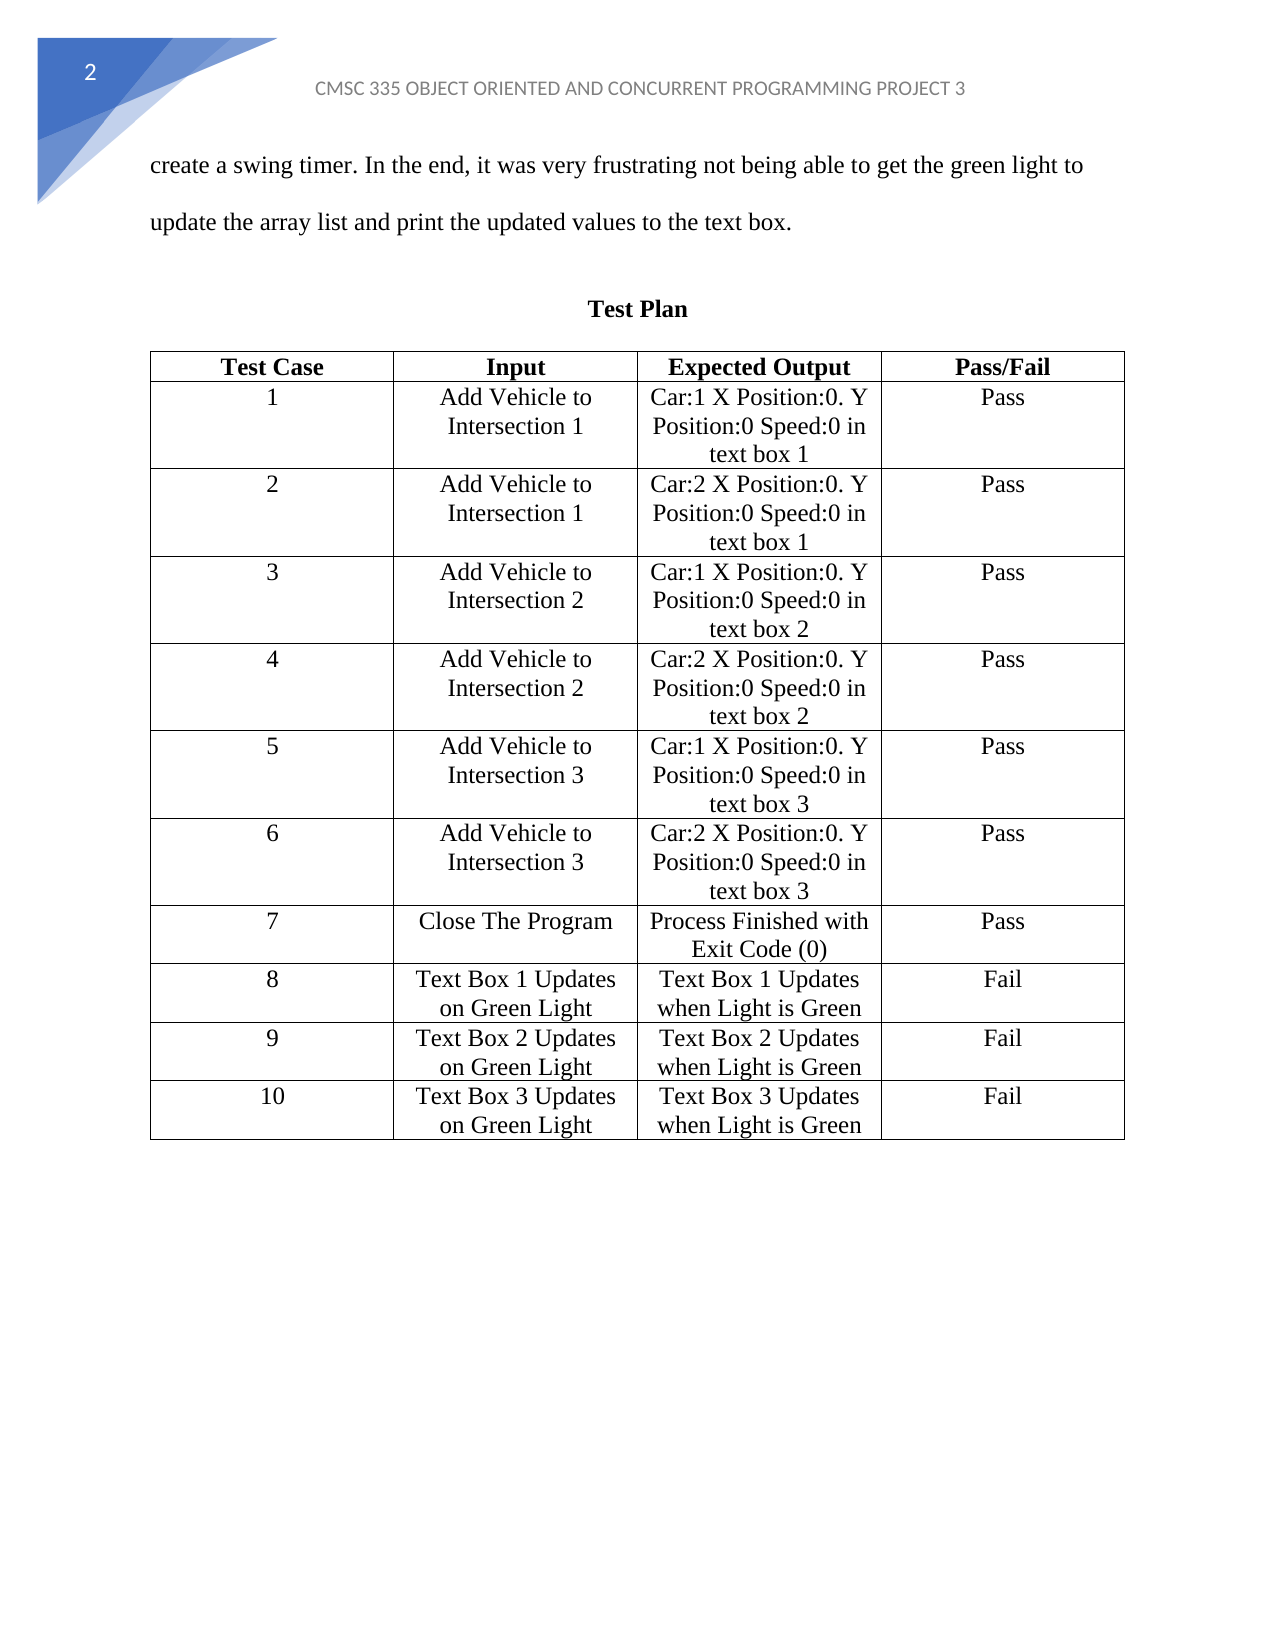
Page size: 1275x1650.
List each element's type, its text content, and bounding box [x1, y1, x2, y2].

table_cell Pass [882, 557, 1124, 643]
table_cell Car:2 X Position:0. Y Position:0 Speed:0 in text box 2 [638, 644, 881, 730]
table_cell Car:1 X Position:0. Y Position:0 Speed:0 in text box 3 [638, 731, 881, 817]
table_cell Pass [882, 469, 1124, 556]
table_cell 6 [151, 819, 393, 905]
table_cell 5 [151, 731, 393, 817]
table_cell Add Vehicle to Intersection 3 [394, 731, 637, 817]
table_cell Fail [882, 1023, 1124, 1080]
table_cell Add Vehicle to Intersection 2 [394, 557, 637, 643]
table_cell Car:2 X Position:0. Y Position:0 Speed:0 in text box 3 [638, 819, 881, 905]
table_cell Add Vehicle to Intersection 1 [394, 469, 637, 556]
table_cell 2 [151, 469, 393, 556]
table_cell 1 [151, 382, 393, 468]
table_cell Close The Program [394, 906, 637, 963]
table_cell 4 [151, 644, 393, 730]
table_cell Text Box 2 Updates when Light is Green [638, 1023, 881, 1080]
table_cell Text Box 2 Updates on Green Light [394, 1023, 637, 1080]
table_cell Pass [882, 906, 1124, 963]
table_cell Pass [882, 731, 1124, 817]
table_cell Add Vehicle to Intersection 2 [394, 644, 637, 730]
table_header Expected Output [638, 352, 881, 381]
table_cell Pass [882, 644, 1124, 730]
table_cell Process Finished with Exit Code (0) [638, 906, 881, 963]
table_cell Car:1 X Position:0. Y Position:0 Speed:0 in text box 2 [638, 557, 881, 643]
table_cell 9 [151, 1023, 393, 1080]
table_cell Car:1 X Position:0. Y Position:0 Speed:0 in text box 1 [638, 382, 881, 468]
table_cell Fail [882, 1081, 1124, 1139]
table_cell Add Vehicle to Intersection 3 [394, 819, 637, 905]
table_header Input [394, 352, 637, 381]
table_cell 10 [151, 1081, 393, 1139]
table_cell Add Vehicle to Intersection 1 [394, 382, 637, 468]
text Test Plan [150, 294, 1125, 322]
table_cell Fail [882, 964, 1124, 1022]
table_cell Pass [882, 819, 1124, 905]
picture [37, 37, 279, 206]
table_cell 8 [151, 964, 393, 1022]
table_cell Pass [882, 382, 1124, 468]
table_cell Text Box 1 Updates when Light is Green [638, 964, 881, 1022]
table_header Test Case [151, 352, 393, 381]
table_cell Text Box 3 Updates on Green Light [394, 1081, 637, 1139]
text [150, 150, 1125, 236]
table_cell 7 [151, 906, 393, 963]
table_cell Text Box 1 Updates on Green Light [394, 964, 637, 1022]
table_cell Text Box 3 Updates when Light is Green [638, 1081, 881, 1139]
table_header Pass/Fail [882, 352, 1124, 381]
table_cell 3 [151, 557, 393, 643]
table_cell Car:2 X Position:0. Y Position:0 Speed:0 in text box 1 [638, 469, 881, 556]
